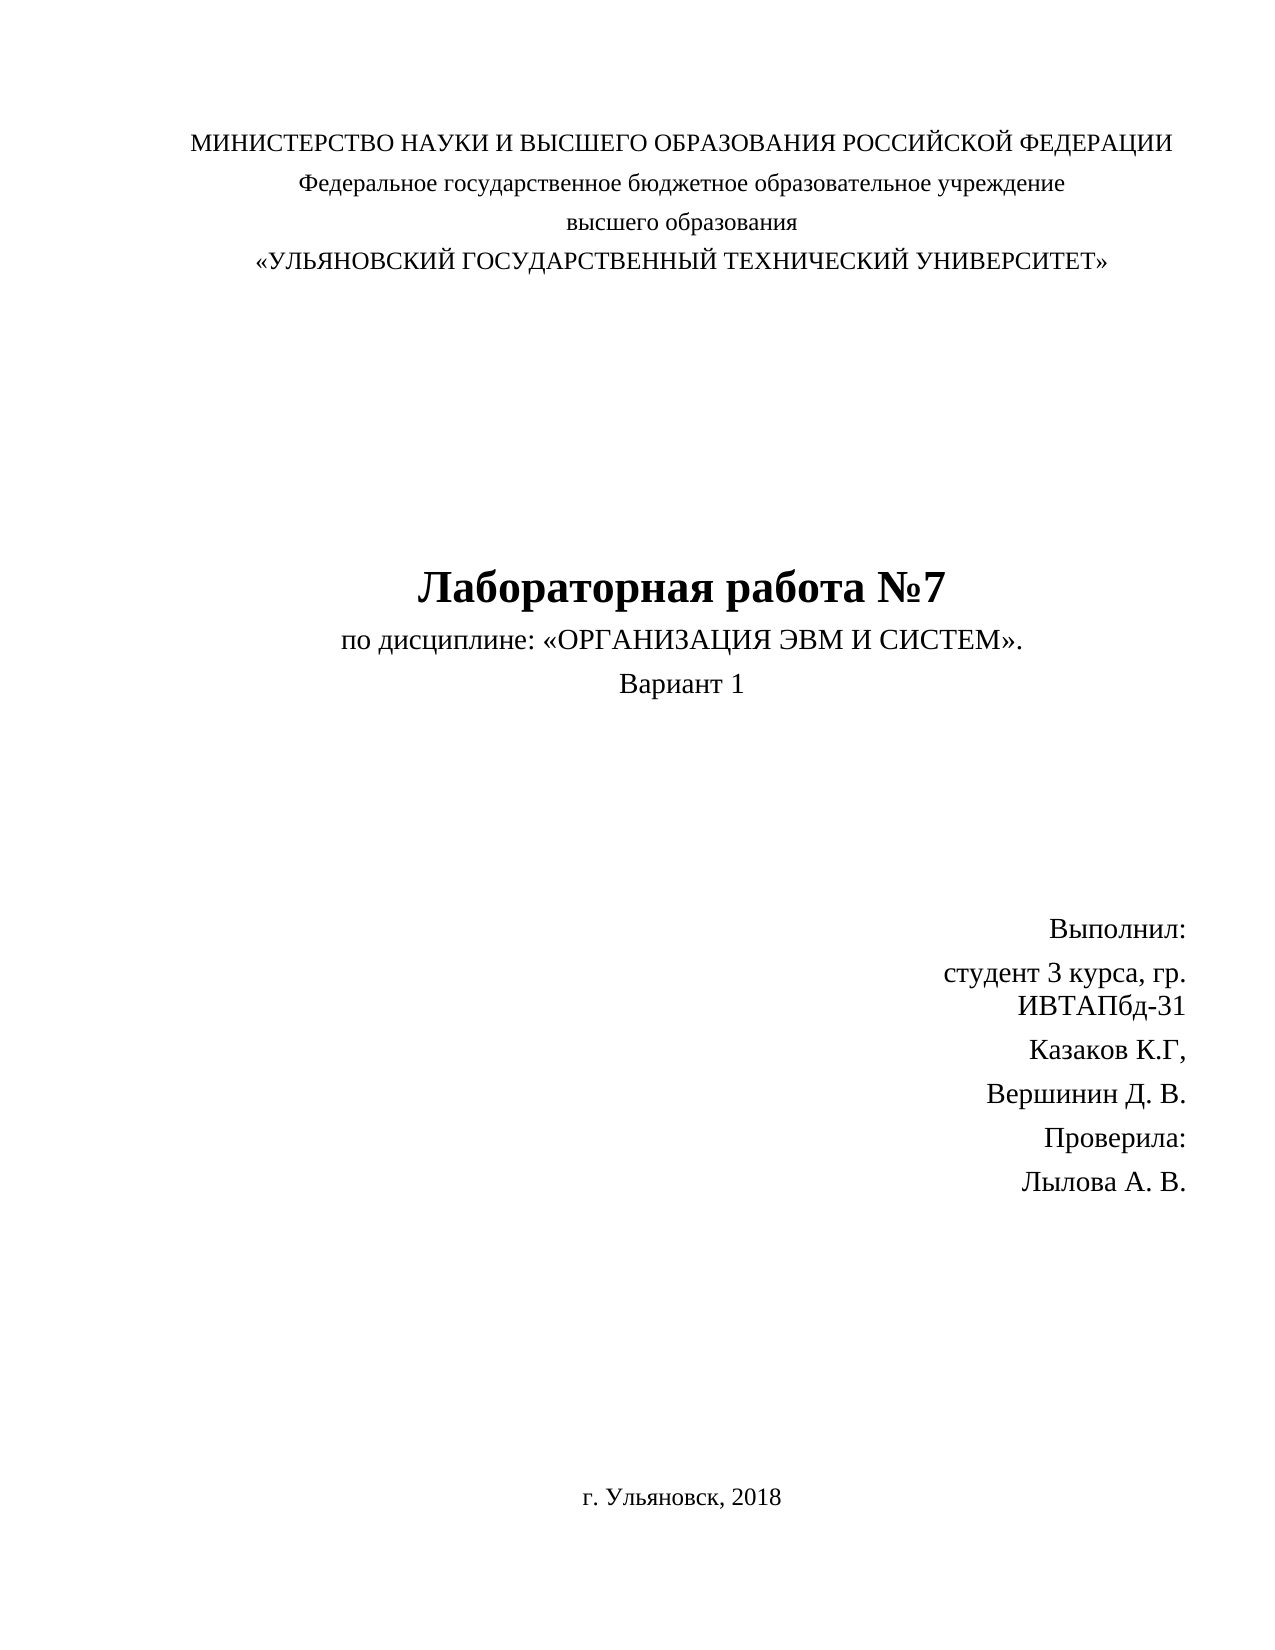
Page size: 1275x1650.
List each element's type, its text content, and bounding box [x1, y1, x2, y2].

text Федеральное государственное бюджетное образовательное учреждение [177, 168, 1186, 196]
text Проверила: [827, 1120, 1186, 1154]
text Казаков К.Г, [827, 1032, 1186, 1066]
text высшего образования [177, 207, 1186, 236]
text МИНИСТЕРСТВО НАУКИ И ВЫСШЕГО ОБРАЗОВАНИЯ РОССИЙСКОЙ ФЕДЕРАЦИИ [177, 128, 1186, 157]
text Вариант 1 [177, 666, 1186, 700]
text «УЛЬЯНОВСКИЙ ГОСУДАРСТВЕННЫЙ ТЕХНИЧЕСКИЙ УНИВЕРСИТЕТ» [177, 246, 1186, 275]
text студент 3 курса, гр. ИВТАПбд-31 [827, 955, 1186, 1022]
text г. Ульяновск, 2018 [177, 1482, 1186, 1511]
text по дисциплине: «ОРГАНИЗАЦИЯ ЭВМ И СИСТЕМ». [177, 622, 1186, 656]
text Вершинин Д. В. [827, 1076, 1186, 1110]
text Лабораторная работа №7 [177, 559, 1186, 612]
text Лылова А. В. [827, 1164, 1186, 1198]
text Выполнил: [827, 911, 1186, 944]
